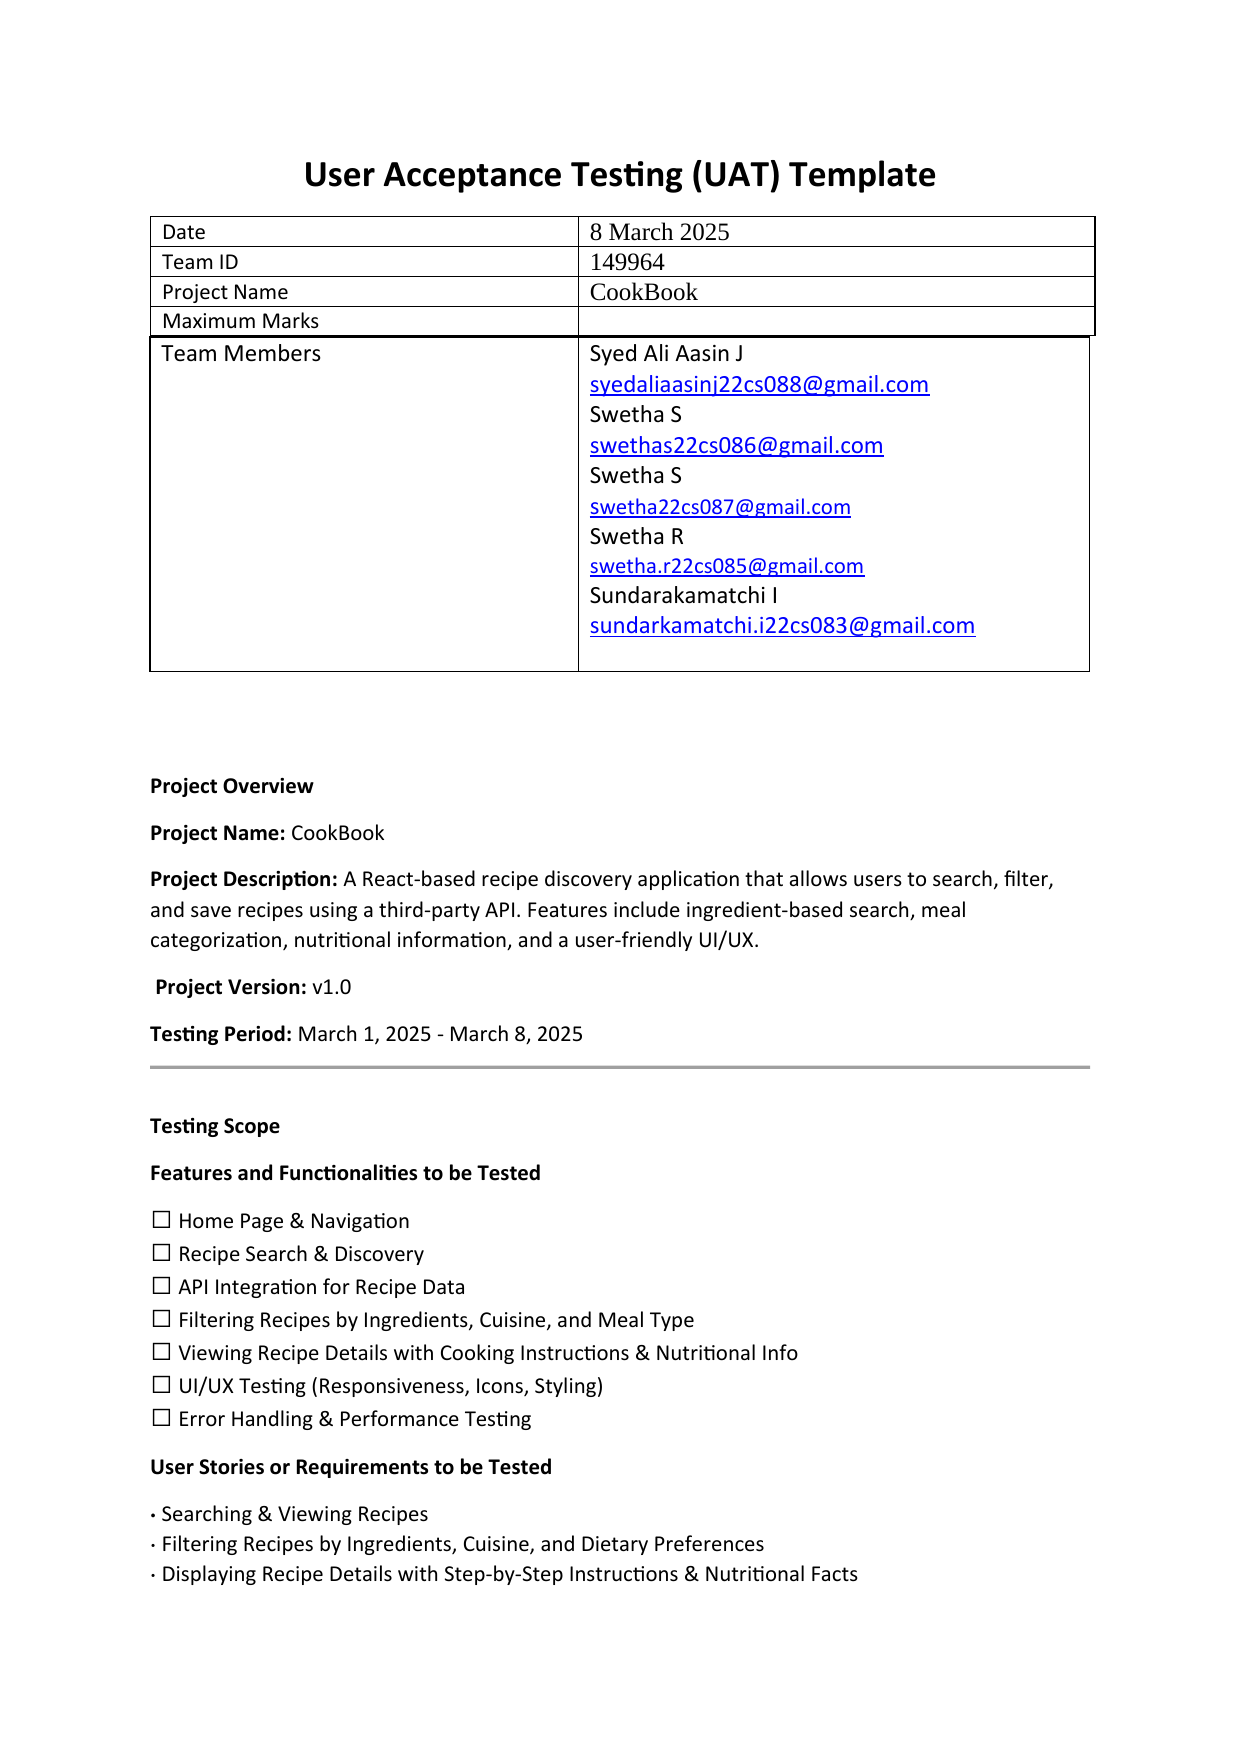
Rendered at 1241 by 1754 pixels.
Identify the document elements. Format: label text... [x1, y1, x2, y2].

text Project Description: A React-based recipe discovery application that allows users to search, filter, and save recipes using a third-party API. Features include ingredient-based search, meal categorization, nutritional information, and a user-friendly UI/UX. [150, 864, 1090, 953]
text Testing Scope [150, 1111, 1090, 1139]
table_header 8 March 2025 [579, 217, 1094, 246]
table_header Team Members [151, 338, 578, 671]
text Testing Period: March 1, 2025 - March 8, 2025 [150, 1019, 1090, 1047]
text Home Page & Navigation Recipe Search & Discovery API Integration for Recipe Data Filtering Recipes by Ingredients, Cuisine, and Meal Type Viewing Recipe Details with Cooking Instructions & Nutritional Info UI/UX Testing (Responsiveness, Icons, Styling) Error Handling & Performance Testing [150, 1204, 1090, 1433]
table_cell CookBook [579, 277, 1094, 306]
table_header Date [151, 217, 578, 246]
text User Acceptance Testing (UAT) Template [150, 150, 1090, 196]
table_cell [579, 307, 1094, 335]
table_cell 149964 [579, 247, 1094, 276]
text Features and Functionalities to be Tested [150, 1158, 1090, 1186]
table_cell Team ID [151, 247, 578, 276]
text User Stories or Requirements to be Tested [150, 1452, 1090, 1480]
text Project Version: v1.0 [150, 972, 1090, 1000]
table_cell Project Name [151, 277, 578, 306]
table_cell Maximum Marks [151, 307, 578, 335]
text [150, 1499, 1090, 1588]
text Project Name: CookBook [150, 818, 1090, 846]
table_header Syed Ali Aasin J syedaliaasinj22cs088@gmail.com Swetha S swethas22cs086@gmail.com Swetha S swetha22cs087@gmail.com Swetha R swetha.r22cs085@gmail.com Sundarakamatchi I sundarkamatchi.i22cs083@gmail.com [579, 338, 1089, 671]
text Project Overview [150, 771, 1090, 799]
